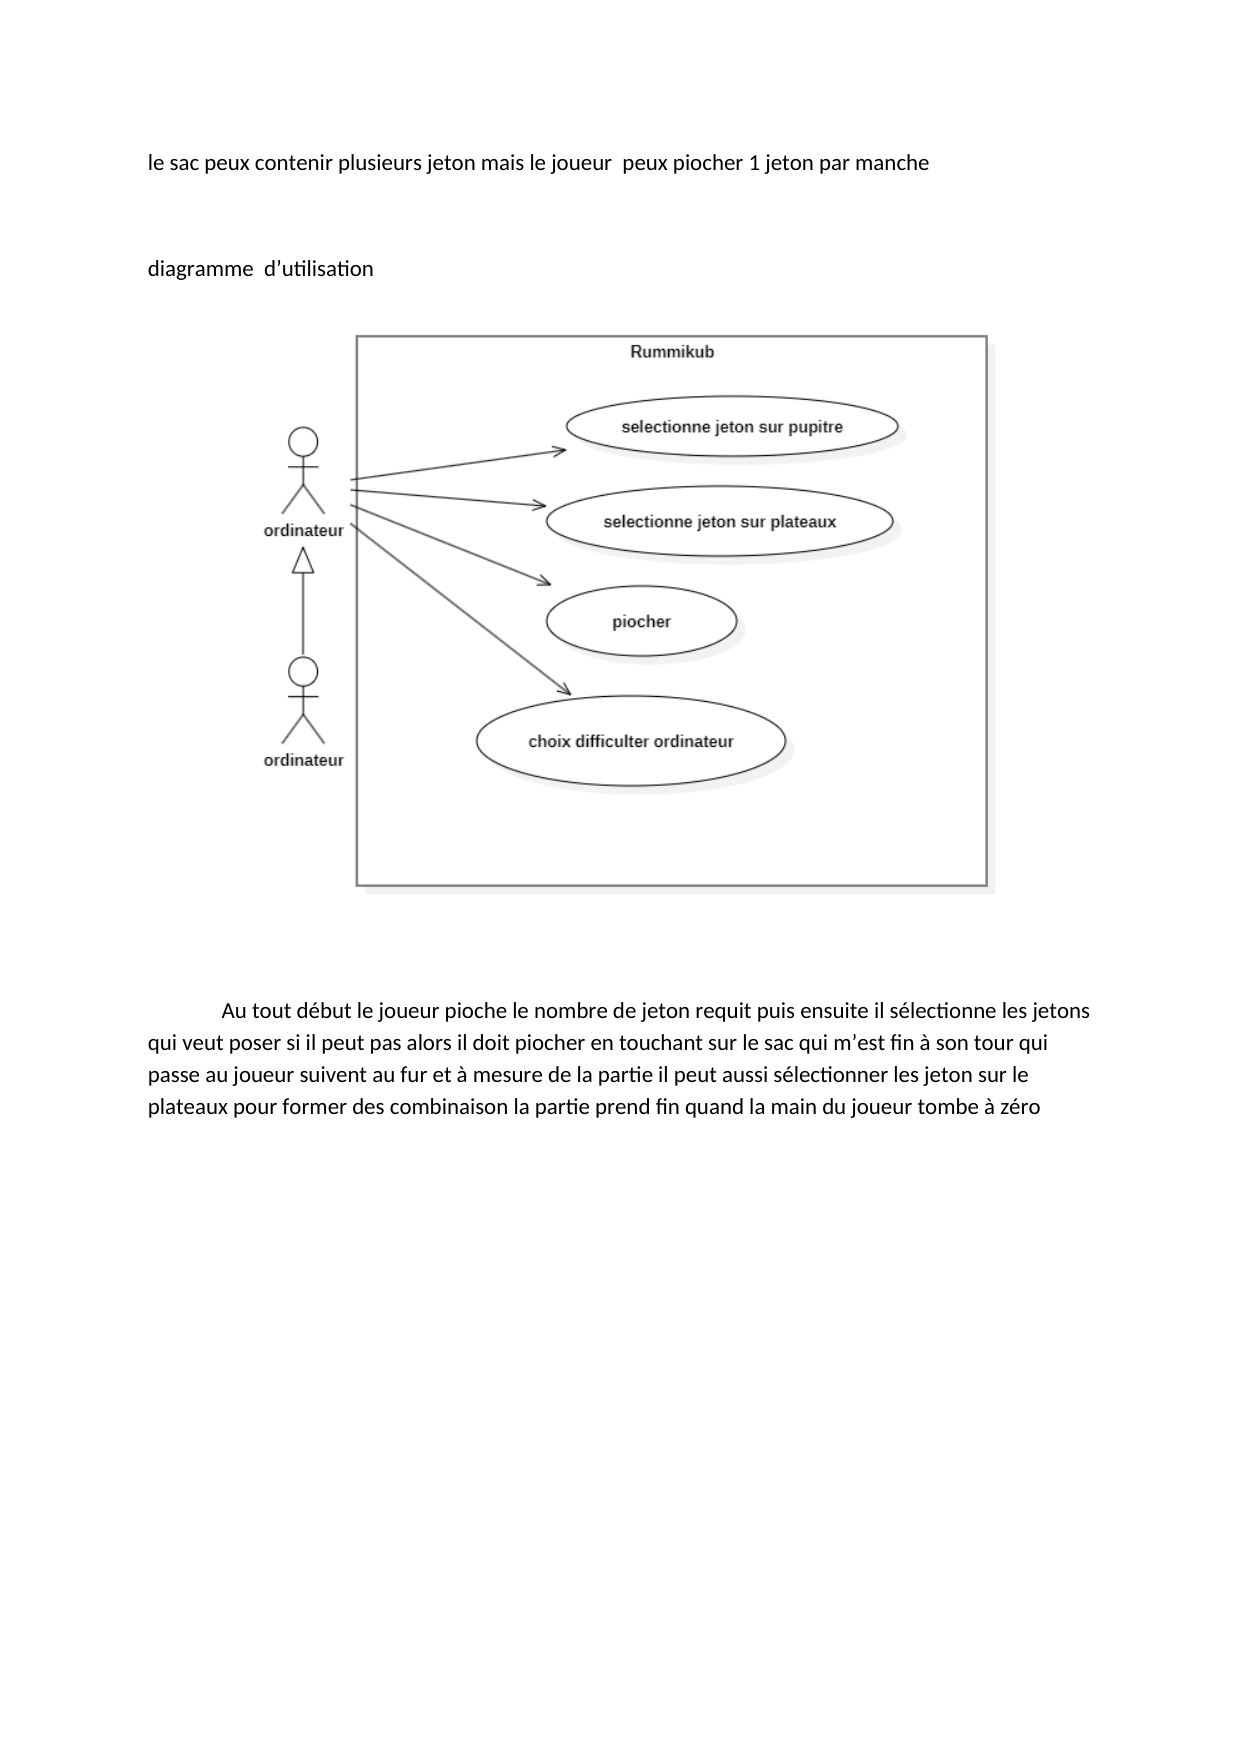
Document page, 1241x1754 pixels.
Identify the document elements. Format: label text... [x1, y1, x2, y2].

text le sac peux contenir plusieurs jeton mais le joueur peux piocher 1 jeton par manche [148, 148, 1093, 176]
picture [147, 254, 1093, 927]
text Au tout début le joueur pioche le nombre de jeton requit puis ensuite il sélectionne les jetons qui veut poser si il peut pas alors il doit piocher en touchant sur le sac qui m’est fin à son tour qui passe au joueur suivent au fur et à mesure de la partie il peut aussi sélectionner les jeton sur le plateaux pour former des combinaison la partie prend fin quand la main du joueur tombe à zéro [148, 996, 1093, 1121]
text diagramme d’utilisation [148, 254, 1093, 282]
